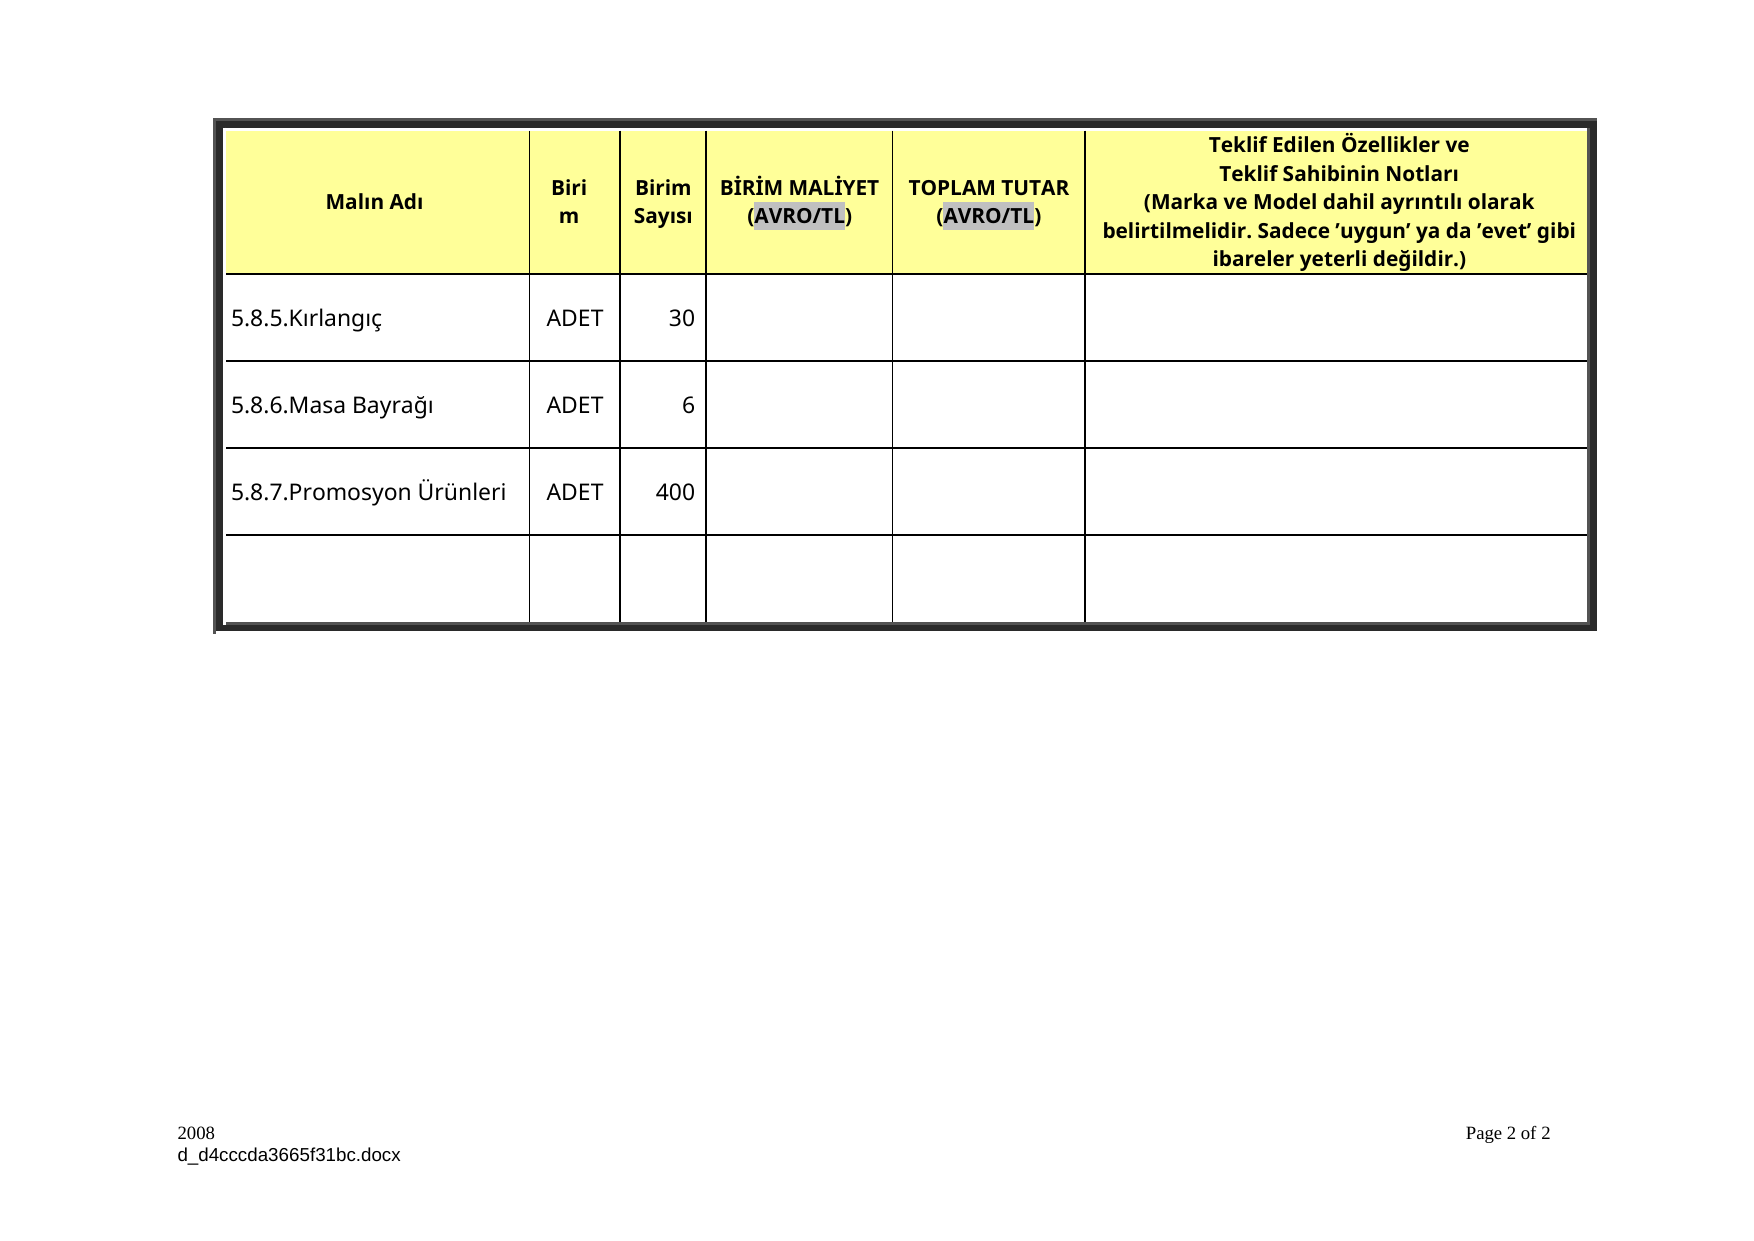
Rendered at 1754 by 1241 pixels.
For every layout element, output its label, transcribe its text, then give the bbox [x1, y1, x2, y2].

table_header Birim [530, 131, 619, 273]
table_cell [621, 536, 705, 622]
table_cell [707, 275, 892, 360]
table_cell [1086, 275, 1587, 360]
table_header BİRİM MALİYET (AVRO/TL) [707, 131, 892, 273]
table_cell 30 [621, 275, 705, 360]
table_cell [226, 536, 529, 622]
table_header Birim Sayısı [621, 131, 705, 273]
table_cell [1086, 449, 1587, 534]
table_cell 6 [621, 362, 705, 447]
table_cell ADET [530, 449, 619, 534]
table_cell 5.8.6.Masa Bayrağı [226, 362, 529, 447]
table_cell [893, 362, 1084, 447]
table_header TOPLAM TUTAR (AVRO/TL) [893, 131, 1084, 273]
table_cell [530, 536, 619, 622]
table_cell [893, 449, 1084, 534]
table_header Teklif Edilen Özellikler ve Teklif Sahibinin Notları (Marka ve Model dahil ayrıntılı olarak belirtilmelidir. Sadece ’uygun’ ya da ’evet’ gibi ibareler yeterli değildir.) [1086, 131, 1587, 273]
table_cell [893, 536, 1084, 622]
table_cell [707, 449, 892, 534]
table_cell [707, 536, 892, 622]
table_cell [707, 362, 892, 447]
table_cell 5.8.5.Kırlangıç [226, 275, 529, 360]
table_cell ADET [530, 275, 619, 360]
table_cell 400 [621, 449, 705, 534]
table_header Malın Adı [226, 131, 529, 273]
table_cell 5.8.7.Promosyon Ürünleri [226, 449, 529, 534]
table_cell [893, 275, 1084, 360]
table_cell [1086, 362, 1587, 447]
table_cell ADET [530, 362, 619, 447]
table_cell [1086, 536, 1587, 622]
